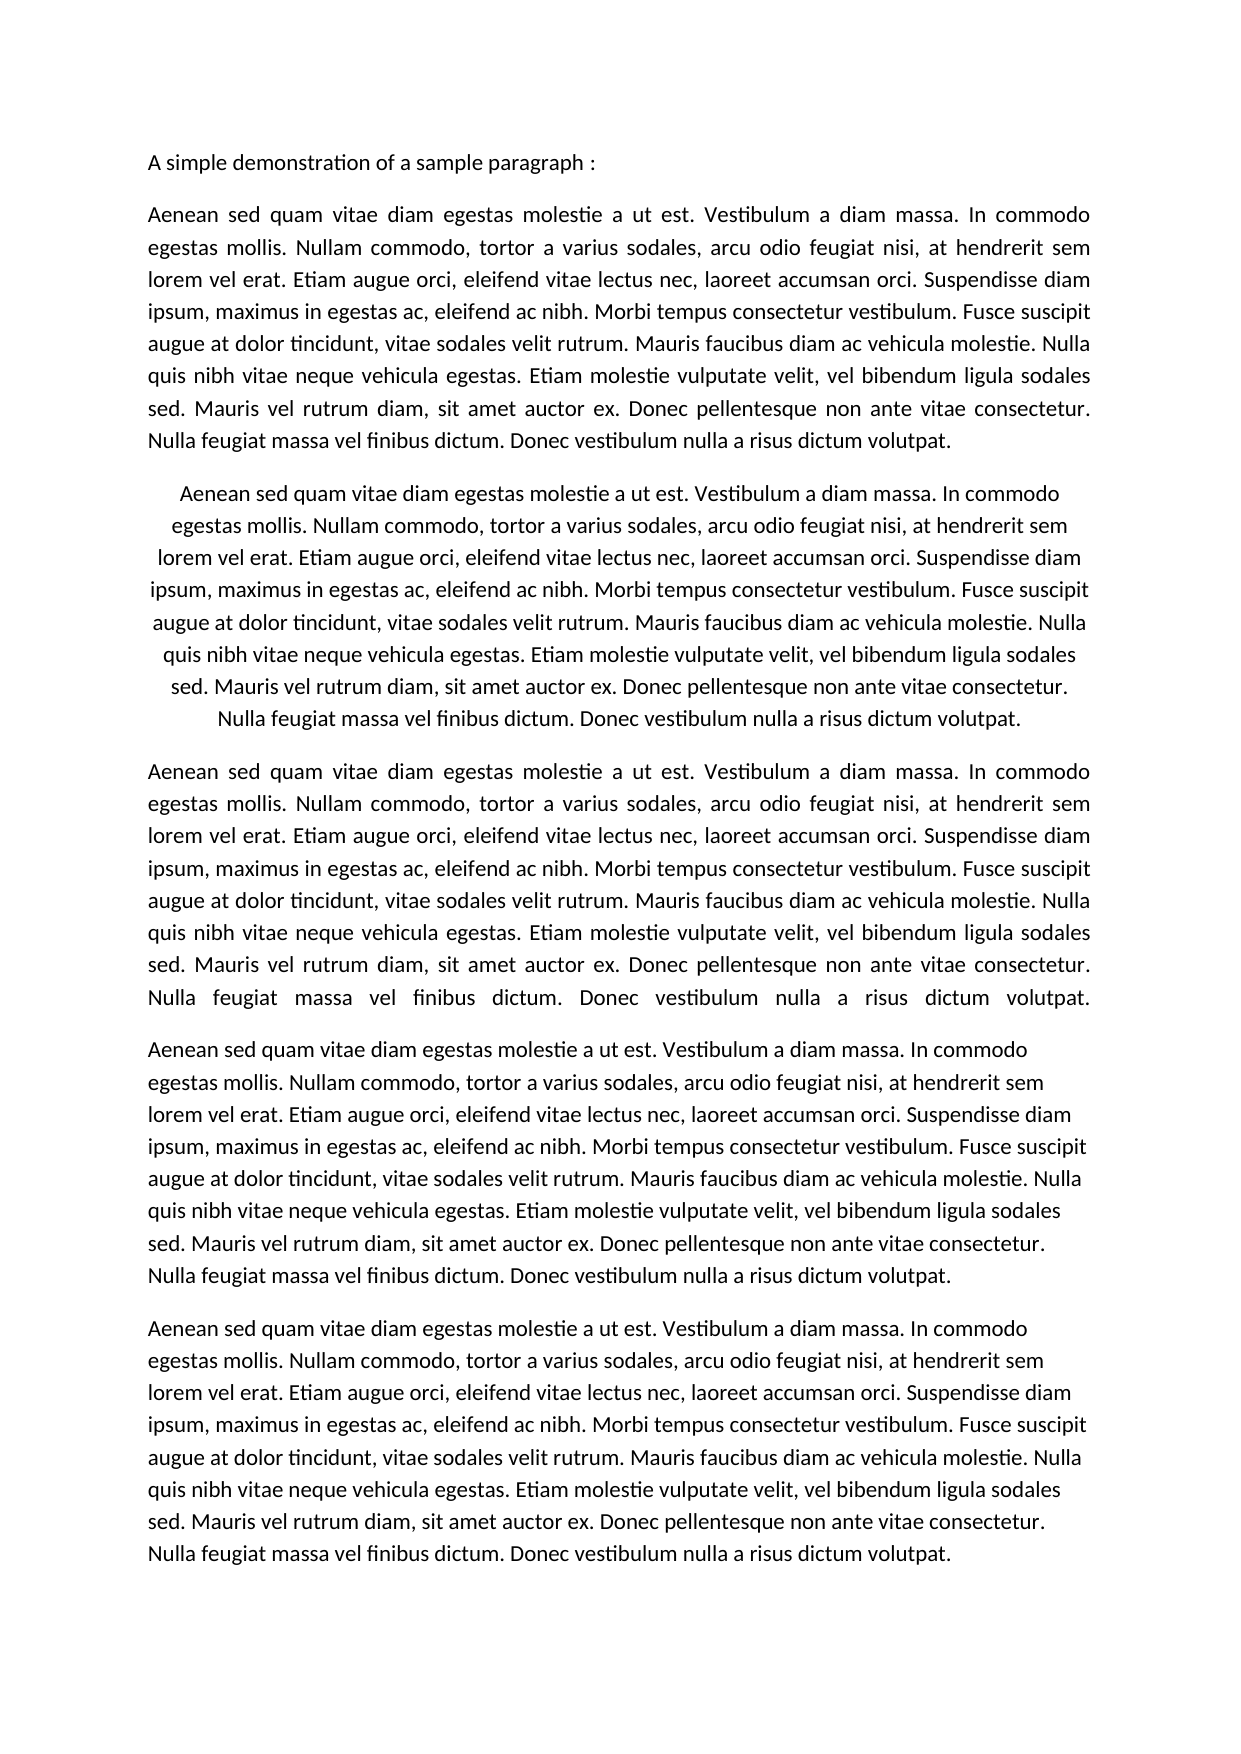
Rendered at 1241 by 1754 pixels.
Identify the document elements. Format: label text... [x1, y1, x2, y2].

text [148, 1314, 1093, 1567]
text A simple demonstration of a sample paragraph : [148, 148, 1093, 176]
